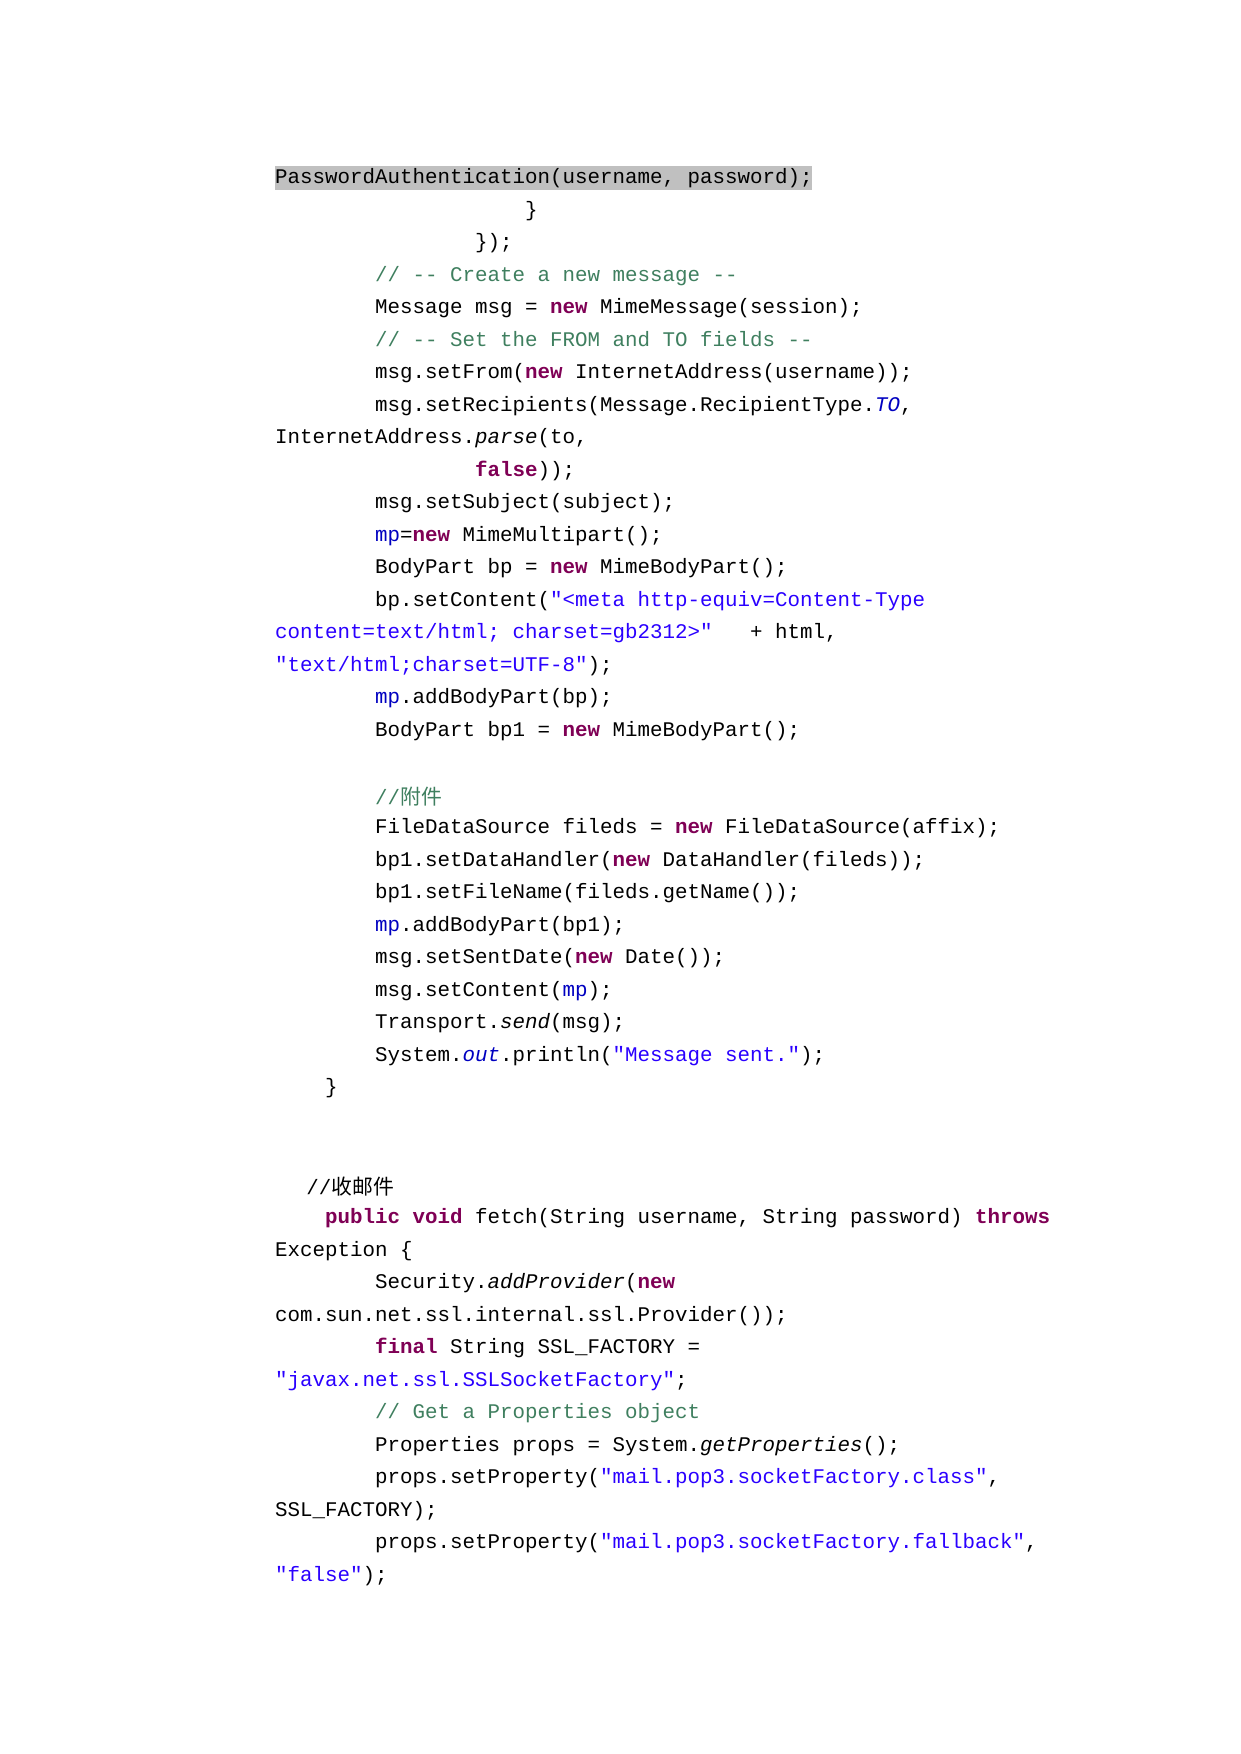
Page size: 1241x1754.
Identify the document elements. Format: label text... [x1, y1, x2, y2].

text final String SSL_FACTORY = "javax.net.ssl.SSLSocketFactory"; [275, 1332, 1053, 1397]
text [275, 162, 1053, 194]
text public void fetch(String username, String password) throws Exception { [275, 1202, 1053, 1267]
text props.setProperty("mail.pop3.socketFactory.class", SSL_FACTORY); [275, 1462, 1053, 1527]
text mp.addBodyPart(bp1); [275, 909, 1053, 942]
text false)); [275, 454, 1053, 487]
text bp1.setFileName(fileds.getName()); [275, 877, 1053, 909]
text } [275, 1072, 1053, 1104]
text Message msg = new MimeMessage(session); [275, 292, 1053, 324]
text //收邮件 [275, 1169, 1053, 1202]
text FileDataSource fileds = new FileDataSource(affix); [275, 812, 1053, 844]
text Security.addProvider(new com.sun.net.ssl.internal.ssl.Provider()); [275, 1267, 1053, 1332]
text msg.setRecipients(Message.RecipientType.TO, InternetAddress.parse(to, [275, 389, 1053, 454]
text mp.addBodyPart(bp); [275, 682, 1053, 714]
text Properties props = System.getProperties(); [275, 1429, 1053, 1462]
text Transport.send(msg); [275, 1007, 1053, 1039]
text }); [275, 227, 1053, 259]
text System.out.println("Message sent."); [275, 1039, 1053, 1072]
text // Get a Properties object [275, 1397, 1053, 1429]
text mp=new MimeMultipart(); [275, 519, 1053, 552]
text bp1.setDataHandler(new DataHandler(fileds)); [275, 844, 1053, 877]
text BodyPart bp = new MimeBodyPart(); [275, 552, 1053, 584]
text msg.setSentDate(new Date()); [275, 942, 1053, 974]
text } [275, 194, 1053, 227]
text props.setProperty("mail.pop3.socketFactory.fallback", "false"); [275, 1527, 1053, 1592]
text msg.setContent(mp); [275, 974, 1053, 1007]
text bp.setContent("<meta http-equiv=Content-Type content=text/html; charset=gb2312>" + html, "text/html;charset=UTF-8"); [275, 584, 1053, 682]
text BodyPart bp1 = new MimeBodyPart(); [275, 714, 1053, 747]
text //附件 [275, 779, 1053, 812]
text // -- Set the FROM and TO fields -- [275, 324, 1053, 357]
text // -- Create a new message -- [275, 259, 1053, 292]
text msg.setFrom(new InternetAddress(username)); [275, 357, 1053, 389]
text msg.setSubject(subject); [275, 487, 1053, 519]
